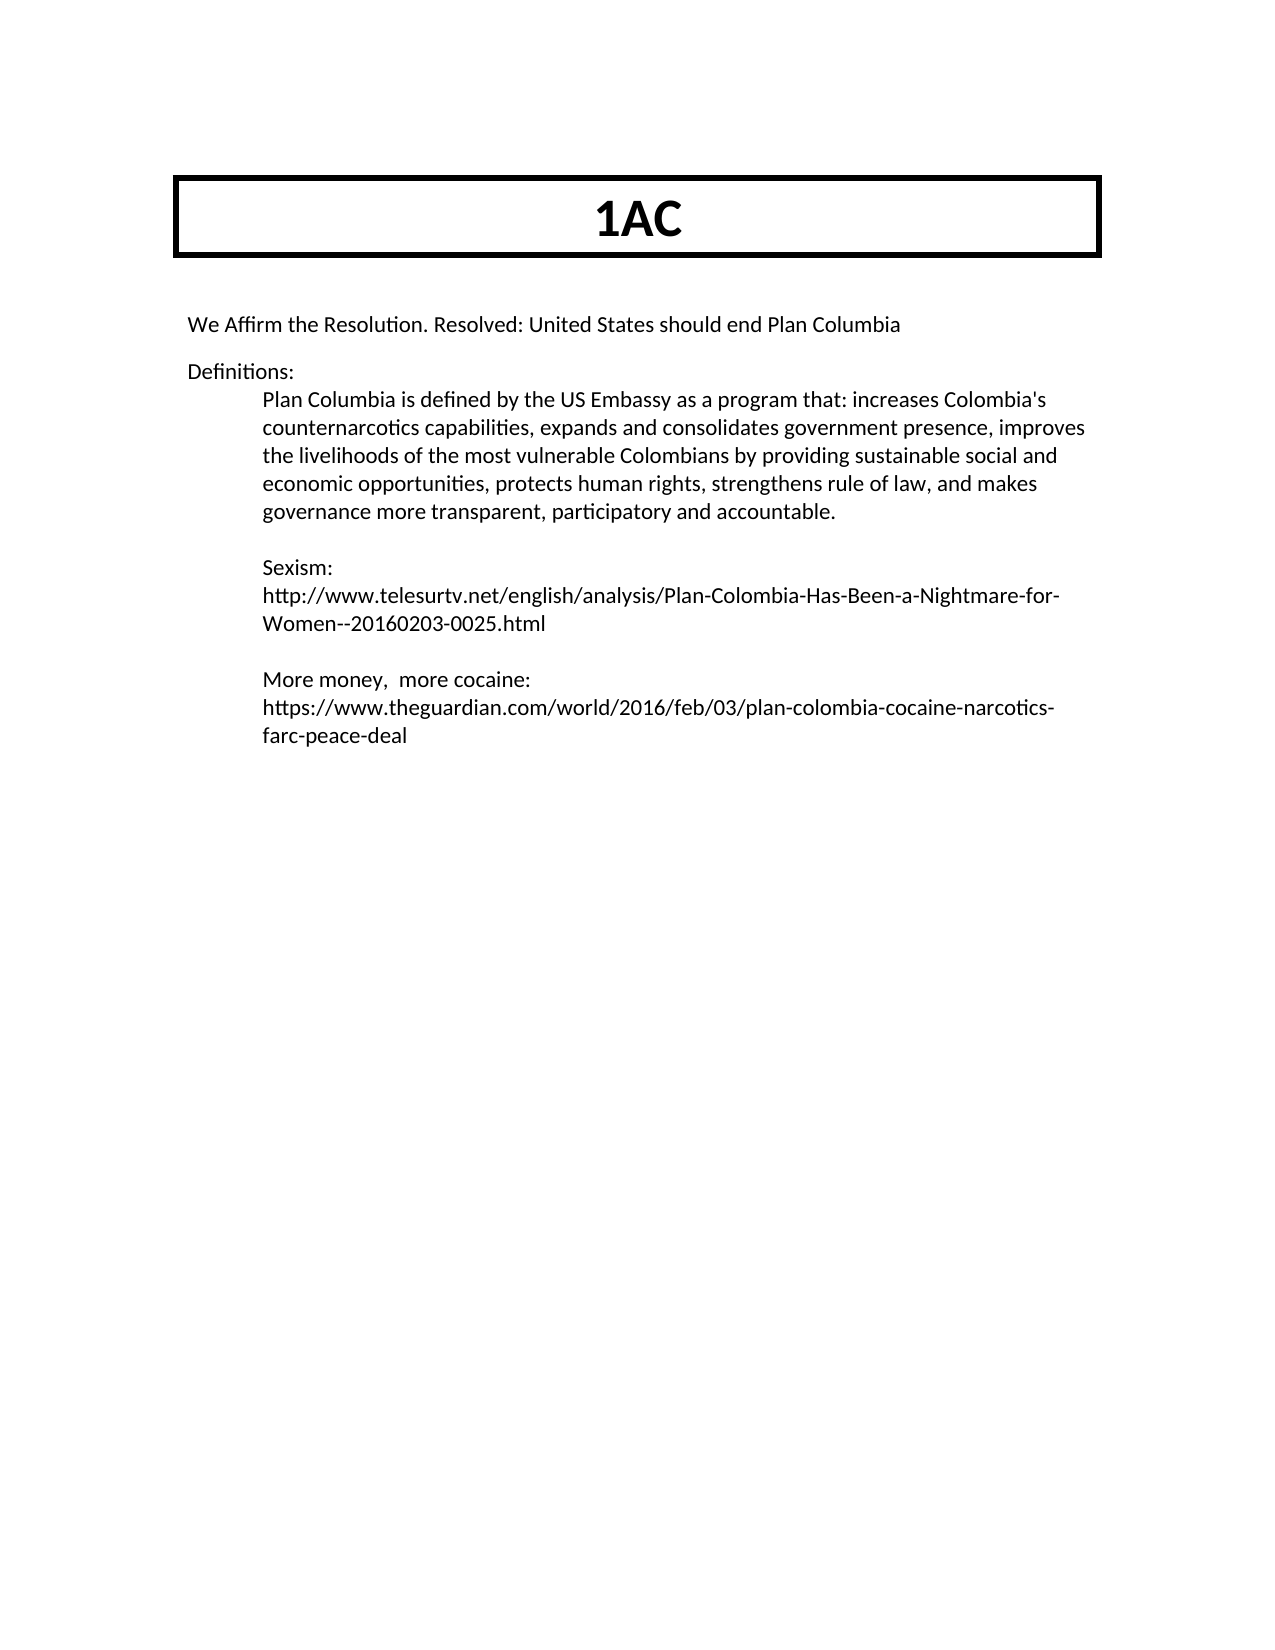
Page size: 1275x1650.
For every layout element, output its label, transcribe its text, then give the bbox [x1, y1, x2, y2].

text http://www.telesurtv.net/english/analysis/Plan-Colombia-Has-Been-a-Nightmare-for-Women--20160203-0025.html [262, 581, 1087, 637]
text Definitions: [187, 357, 1087, 385]
text https://www.theguardian.com/world/2016/feb/03/plan-colombia-cocaine-narcotics-farc-peace-deal [262, 693, 1087, 749]
text We Affirm the Resolution. Resolved: United States should end Plan Columbia [187, 310, 1087, 338]
subtitle 1AC [179, 181, 1096, 252]
text Plan Columbia is defined by the US Embassy as a program that: increases Colombia's counternarcotics capabilities, expands and consolidates government presence, improves the livelihoods of the most vulnerable Colombians by providing sustainable social and economic opportunities, protects human rights, strengthens rule of law, and makes governance more transparent, participatory and accountable. [262, 385, 1087, 525]
text Sexism: [262, 553, 1087, 581]
text More money, more cocaine: [262, 665, 1087, 693]
